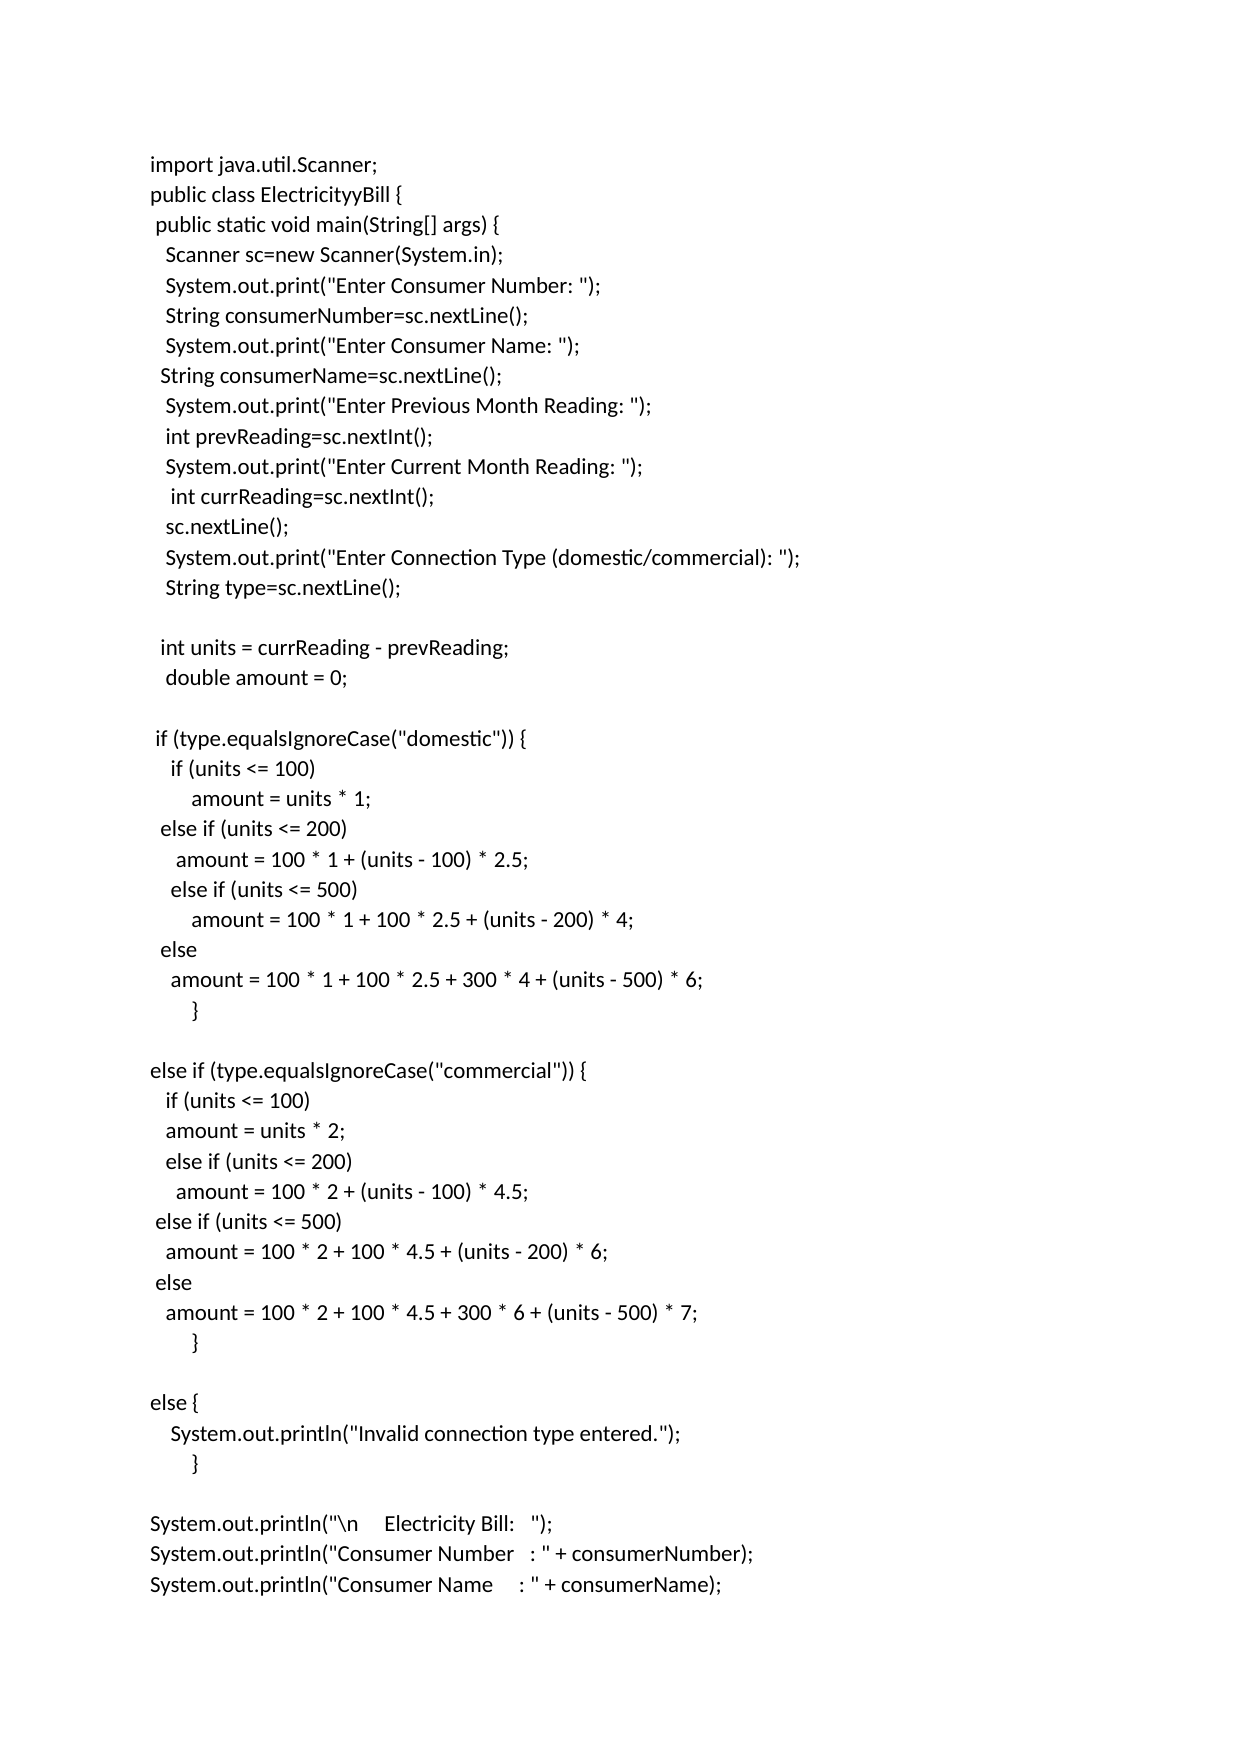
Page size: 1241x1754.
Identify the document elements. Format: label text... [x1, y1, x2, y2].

text } [150, 1449, 1090, 1477]
text System.out.println("Consumer Number : " + consumerNumber); [150, 1539, 1090, 1568]
text if (units <= 100) [150, 1086, 1090, 1114]
text amount = 100 * 2 + (units - 100) * 4.5; [150, 1177, 1090, 1205]
text public class ElectricityyBill { [150, 180, 1090, 208]
text else if (units <= 200) [150, 1147, 1090, 1175]
text amount = 100 * 2 + 100 * 4.5 + 300 * 6 + (units - 500) * 7; [150, 1298, 1090, 1326]
text Scanner sc=new Scanner(System.in); [150, 241, 1090, 269]
text amount = 100 * 1 + 100 * 2.5 + (units - 200) * 4; [150, 905, 1090, 933]
text if (type.equalsIgnoreCase("domestic")) { [150, 724, 1090, 752]
text int prevReading=sc.nextInt(); [150, 422, 1090, 450]
text amount = units * 1; [150, 784, 1090, 812]
text System.out.println("\n Electricity Bill: "); [150, 1509, 1090, 1537]
text String consumerName=sc.nextLine(); [150, 361, 1090, 389]
text int units = currReading - prevReading; [150, 633, 1090, 661]
text String consumerNumber=sc.nextLine(); [150, 301, 1090, 329]
text else [150, 935, 1090, 963]
text else if (units <= 200) [150, 814, 1090, 843]
text else if (type.equalsIgnoreCase("commercial")) { [150, 1056, 1090, 1084]
text else { [150, 1388, 1090, 1417]
text if (units <= 100) [150, 754, 1090, 782]
text String type=sc.nextLine(); [150, 573, 1090, 601]
text int currReading=sc.nextInt(); [150, 482, 1090, 510]
text amount = 100 * 2 + 100 * 4.5 + (units - 200) * 6; [150, 1237, 1090, 1266]
text amount = 100 * 1 + 100 * 2.5 + 300 * 4 + (units - 500) * 6; [150, 966, 1090, 994]
text else if (units <= 500) [150, 1207, 1090, 1235]
text } [150, 1328, 1090, 1356]
text import java.util.Scanner; [150, 150, 1090, 178]
text } [150, 996, 1090, 1024]
text double amount = 0; [150, 663, 1090, 692]
text System.out.print("Enter Connection Type (domestic/commercial): "); [150, 543, 1090, 571]
text amount = units * 2; [150, 1117, 1090, 1145]
text amount = 100 * 1 + (units - 100) * 2.5; [150, 845, 1090, 873]
text System.out.print("Enter Current Month Reading: "); [150, 452, 1090, 480]
text else [150, 1268, 1090, 1296]
text System.out.print("Enter Consumer Name: "); [150, 331, 1090, 359]
text public static void main(String[] args) { [150, 210, 1090, 238]
text System.out.println("Invalid connection type entered."); [150, 1419, 1090, 1447]
text System.out.print("Enter Consumer Number: "); [150, 271, 1090, 299]
text else if (units <= 500) [150, 875, 1090, 903]
text sc.nextLine(); [150, 512, 1090, 541]
text System.out.println("Consumer Name : " + consumerName); [150, 1570, 1090, 1598]
text System.out.print("Enter Previous Month Reading: "); [150, 392, 1090, 420]
